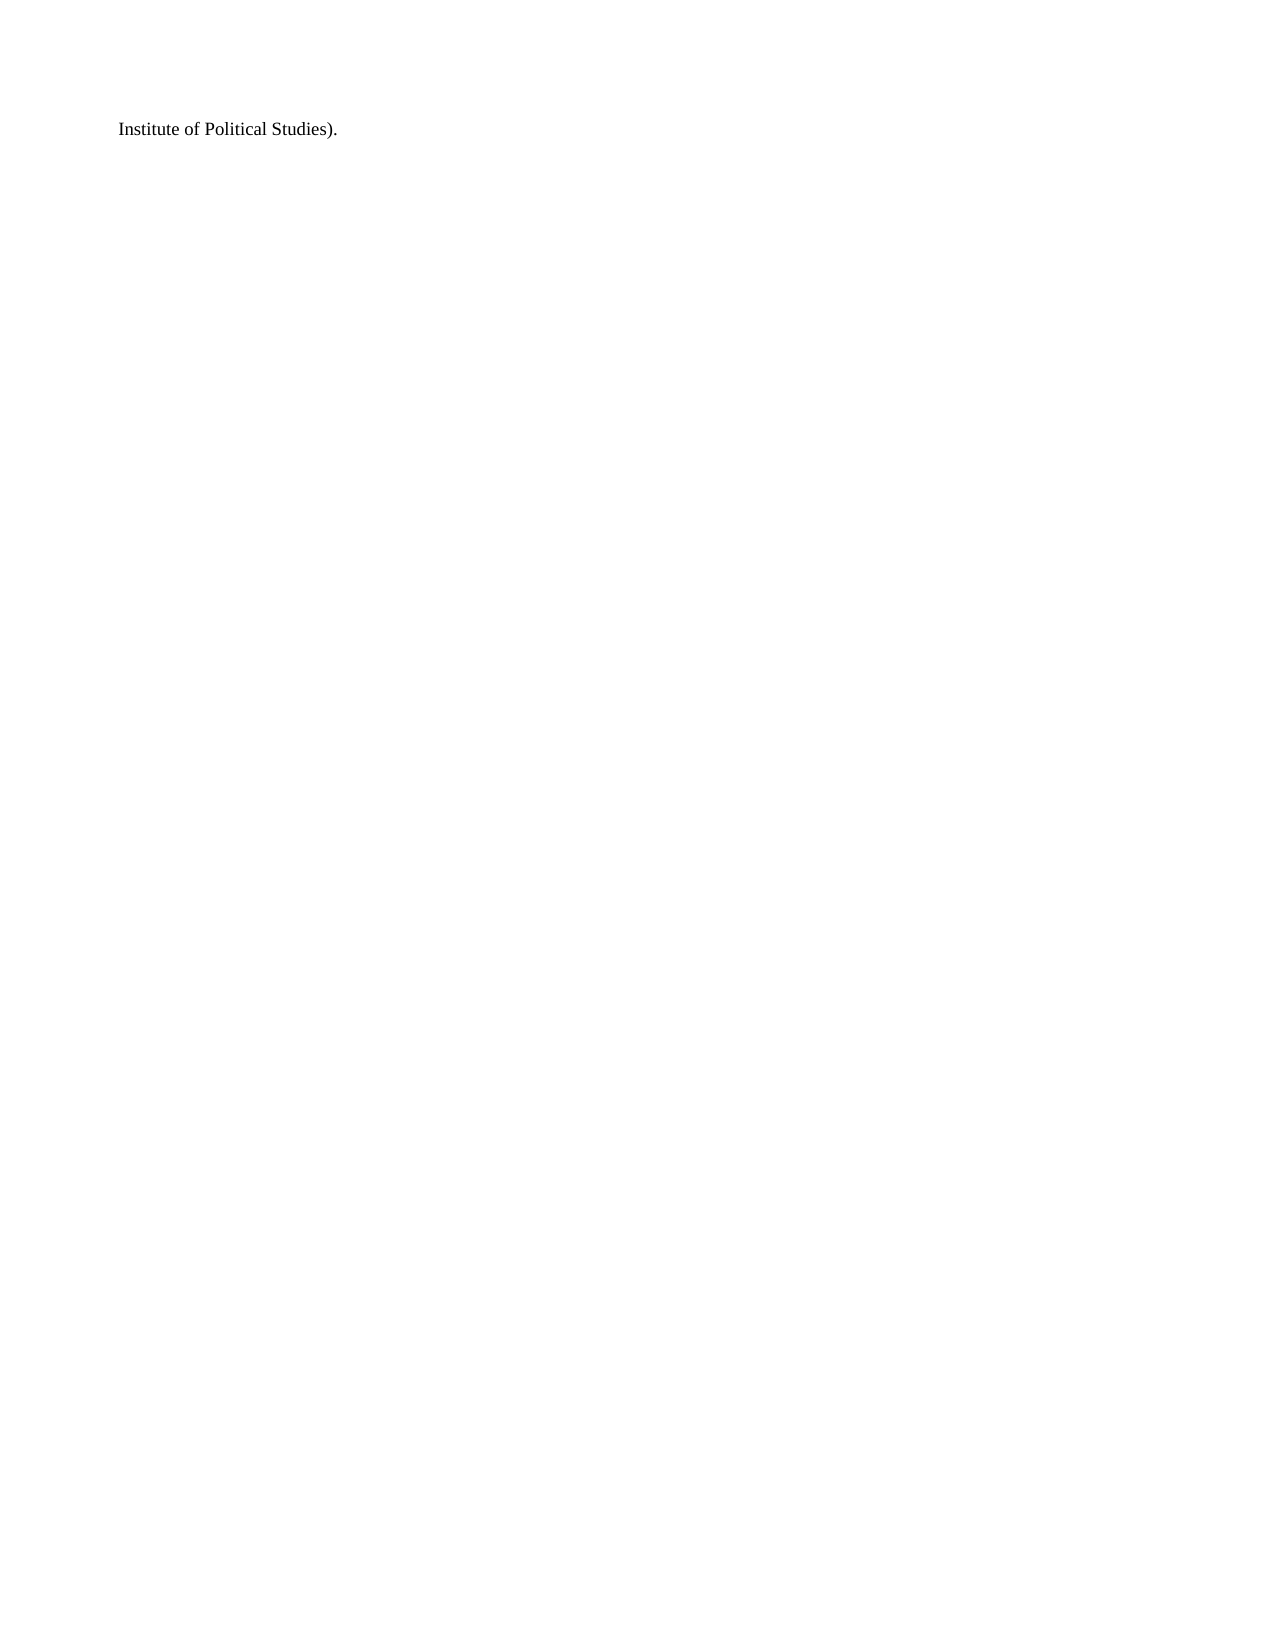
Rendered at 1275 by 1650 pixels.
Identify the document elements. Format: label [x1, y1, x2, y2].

text [118, 118, 1157, 140]
